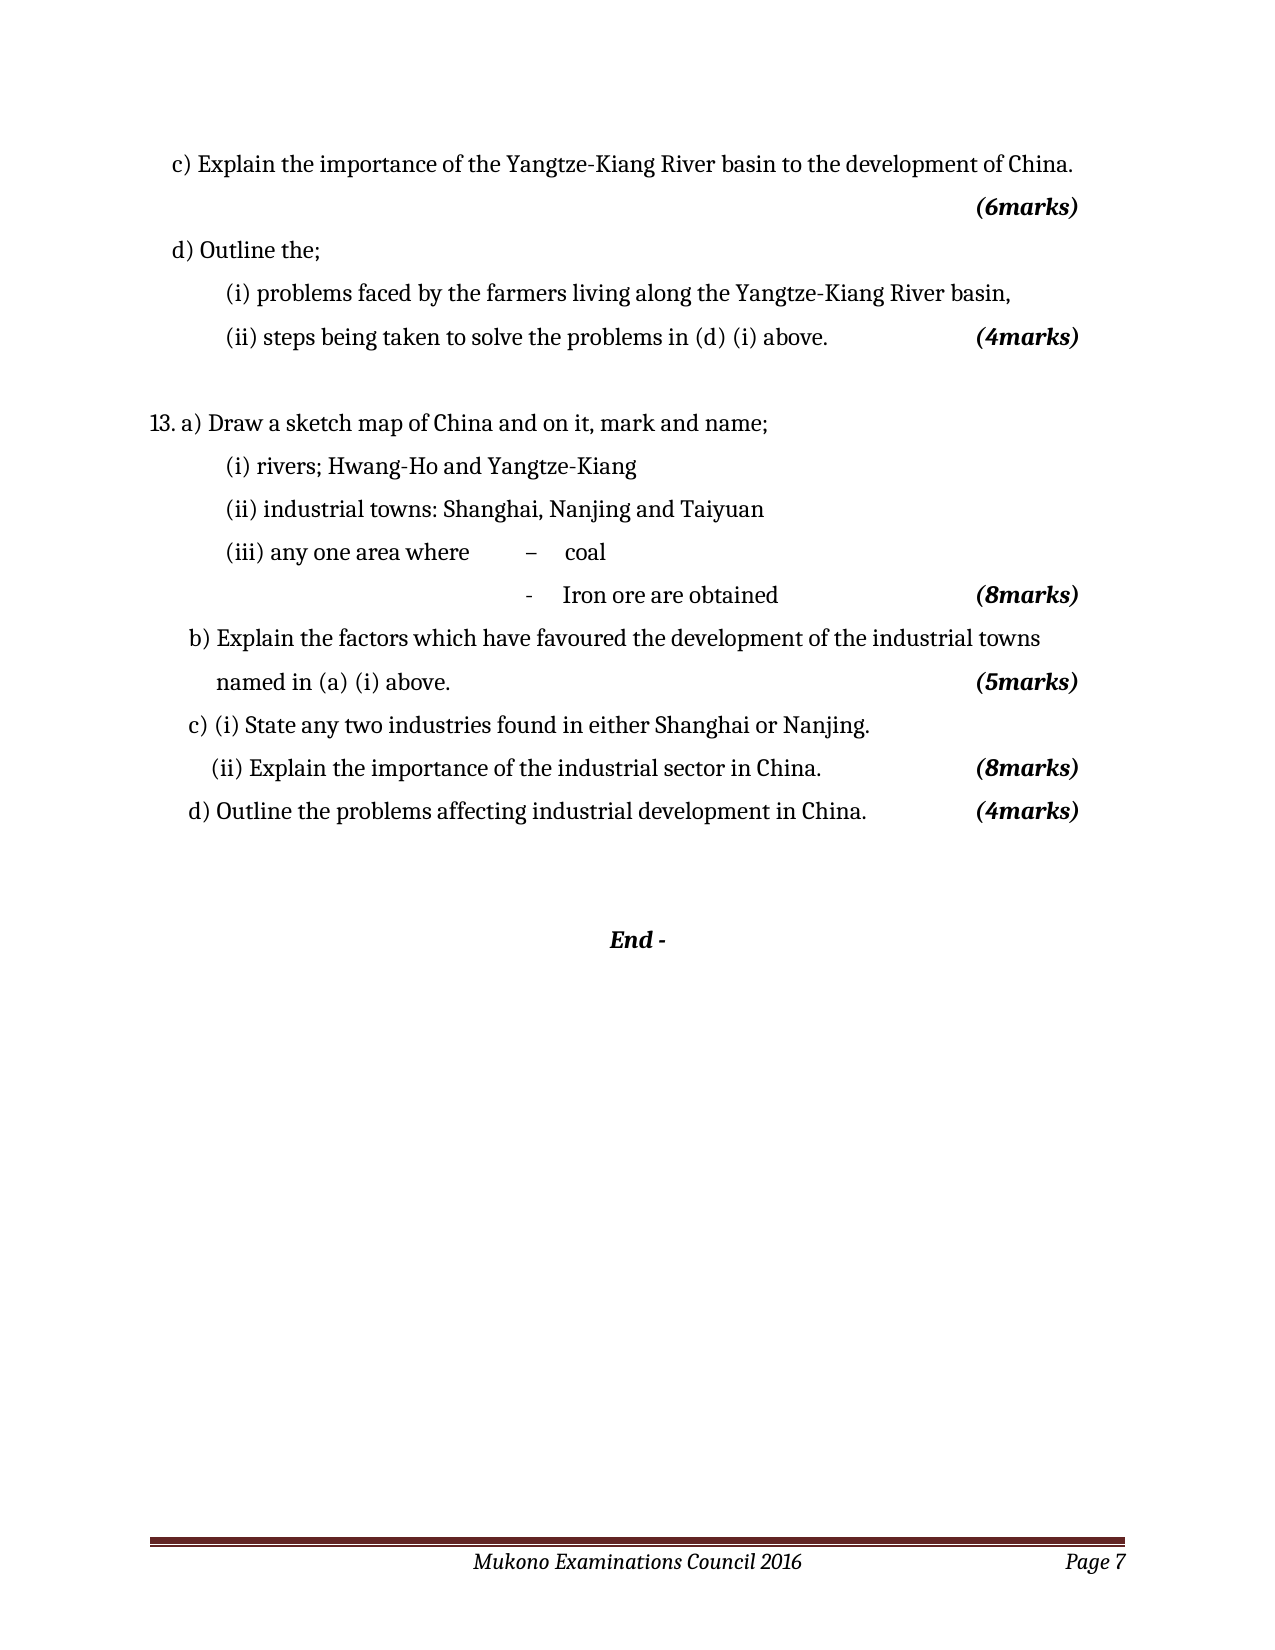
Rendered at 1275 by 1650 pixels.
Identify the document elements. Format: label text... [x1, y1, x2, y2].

text d) Outline the problems affecting industrial development in China. (4marks) [150, 797, 1125, 826]
text (iii) any one area where – coal [150, 538, 1125, 567]
text (i) rivers; Hwang-Ho and Yangtze-Kiang [150, 452, 1125, 481]
text 13. a) Draw a sketch map of China and on it, mark and name; [150, 409, 1125, 437]
text (ii) steps being taken to solve the problems in (d) (i) above. (4marks) [150, 322, 1125, 351]
text b) Explain the factors which have favoured the development of the industrial towns [150, 624, 1125, 653]
text named in (a) (i) above. (5marks) [150, 667, 1125, 696]
text d) Outline the; [150, 236, 1125, 265]
text (i) problems faced by the farmers living along the Yangtze-Kiang River basin, [150, 279, 1125, 308]
text (ii) Explain the importance of the industrial sector in China. (8marks) [150, 754, 1125, 782]
text (ii) industrial towns: Shanghai, Nanjing and Taiyuan [150, 495, 1125, 524]
text (6marks) [900, 193, 1125, 222]
list Iron ore are obtained (8marks) [525, 581, 1125, 610]
text End - [150, 926, 1125, 955]
text c) Explain the importance of the Yangtze-Kiang River basin to the development of China. [150, 150, 1125, 179]
text c) (i) State any two industries found in either Shanghai or Nanjing. [150, 711, 1125, 739]
